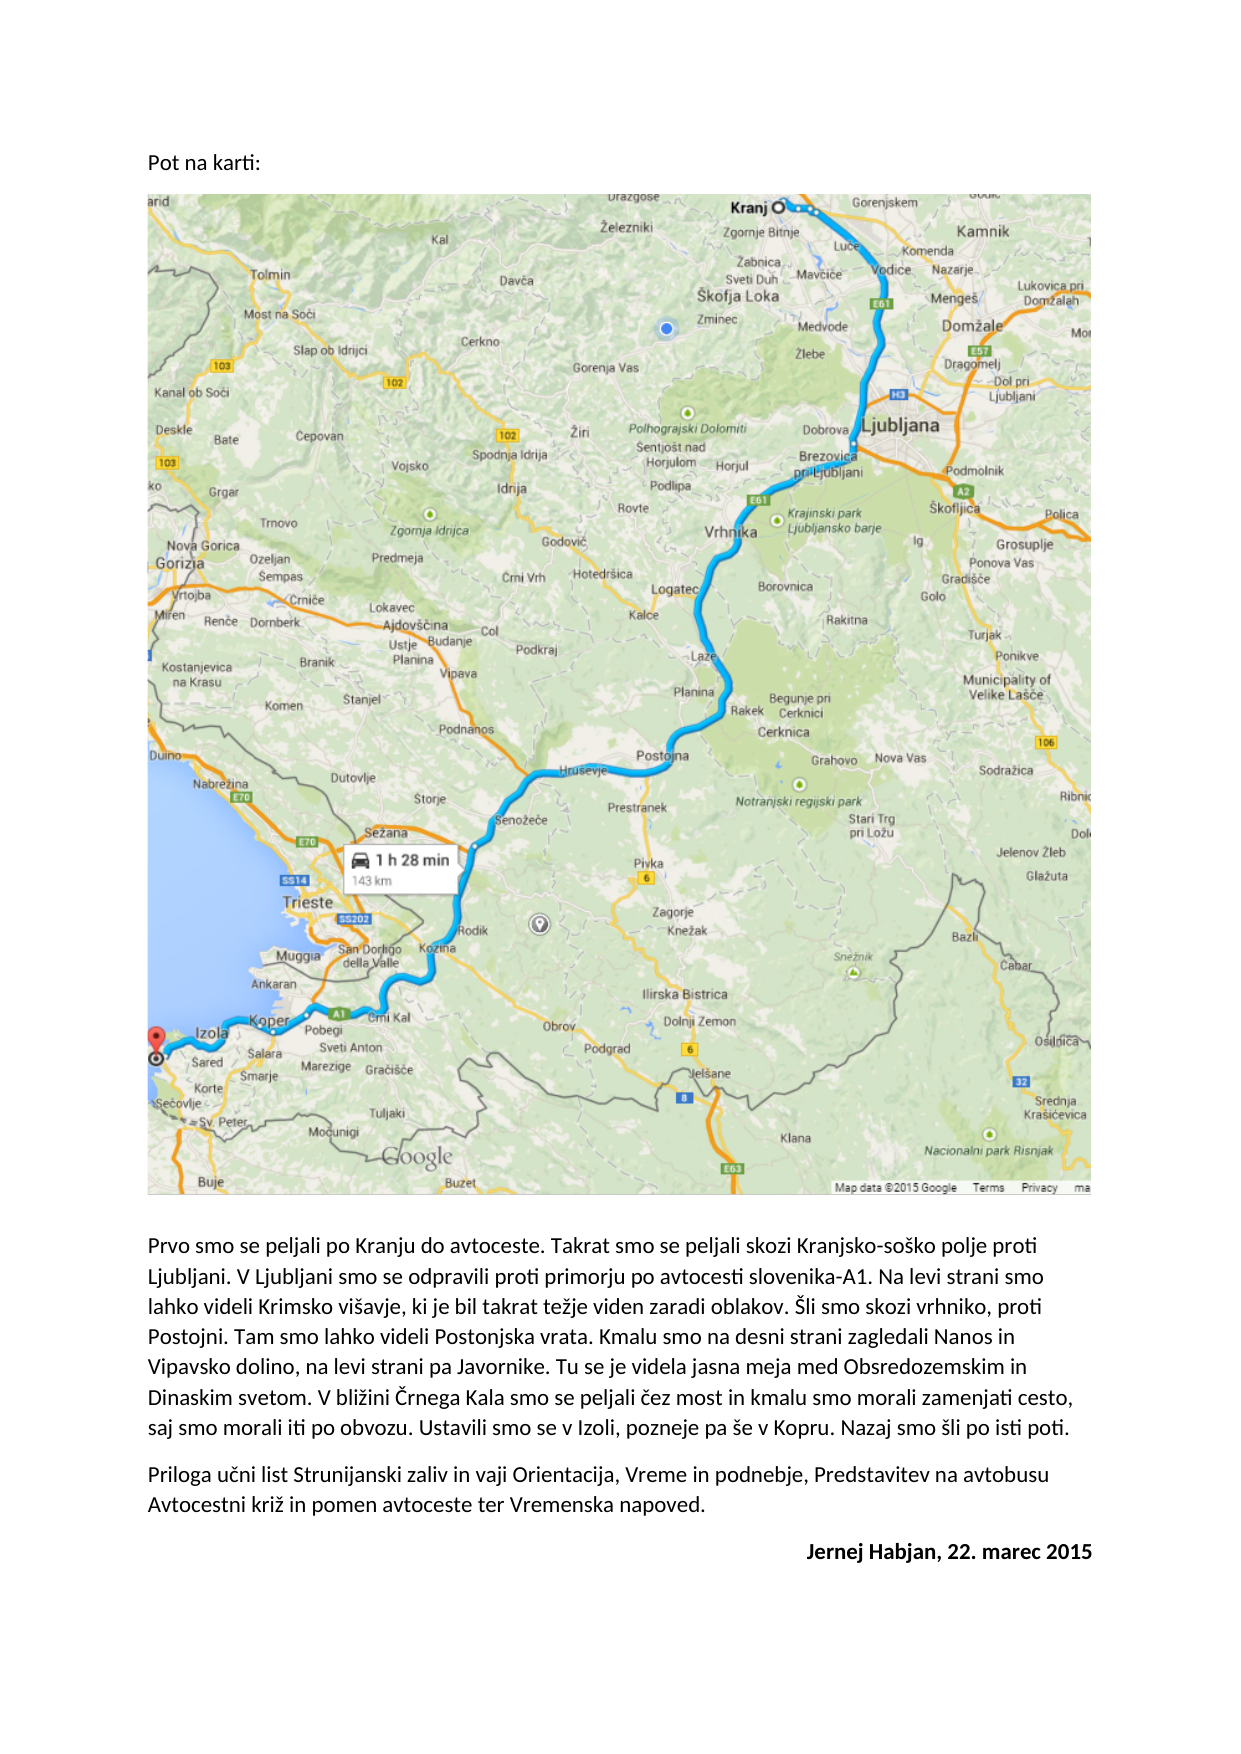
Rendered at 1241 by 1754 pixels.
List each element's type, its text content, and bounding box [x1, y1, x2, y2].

text Pot na karti: [148, 148, 1093, 176]
picture [147, 194, 1091, 1213]
text Jernej Habjan, 22. marec 2015 [148, 1537, 1093, 1565]
text Prvo smo se peljali po Kranju do avtoceste. Takrat smo se peljali skozi Kranjsko-soško polje proti Ljubljani. V Ljubljani smo se odpravili proti primorju po avtocesti slovenika-A1. Na levi strani smo lahko videli Krimsko višavje, ki je bil takrat težje viden zaradi oblakov. Šli smo skozi vrhniko, proti Postojni. Tam smo lahko videli Postonjska vrata. Kmalu smo na desni strani zagledali Nanos in Vipavsko dolino, na levi strani pa Javornike. Tu se je videla jasna meja med Obsredozemskim in Dinaskim svetom. V bližini Črnega Kala smo se peljali čez most in kmalu smo morali zamenjati cesto, saj smo morali iti po obvozu. Ustavili smo se v Izoli, pozneje pa še v Kopru. Nazaj smo šli po isti poti. [148, 1232, 1093, 1441]
text Priloga učni list Strunijanski zaliv in vaji Orientacija, Vreme in podnebje, Predstavitev na avtobusu Avtocestni križ in pomen avtoceste ter Vremenska napoved. [148, 1460, 1093, 1518]
